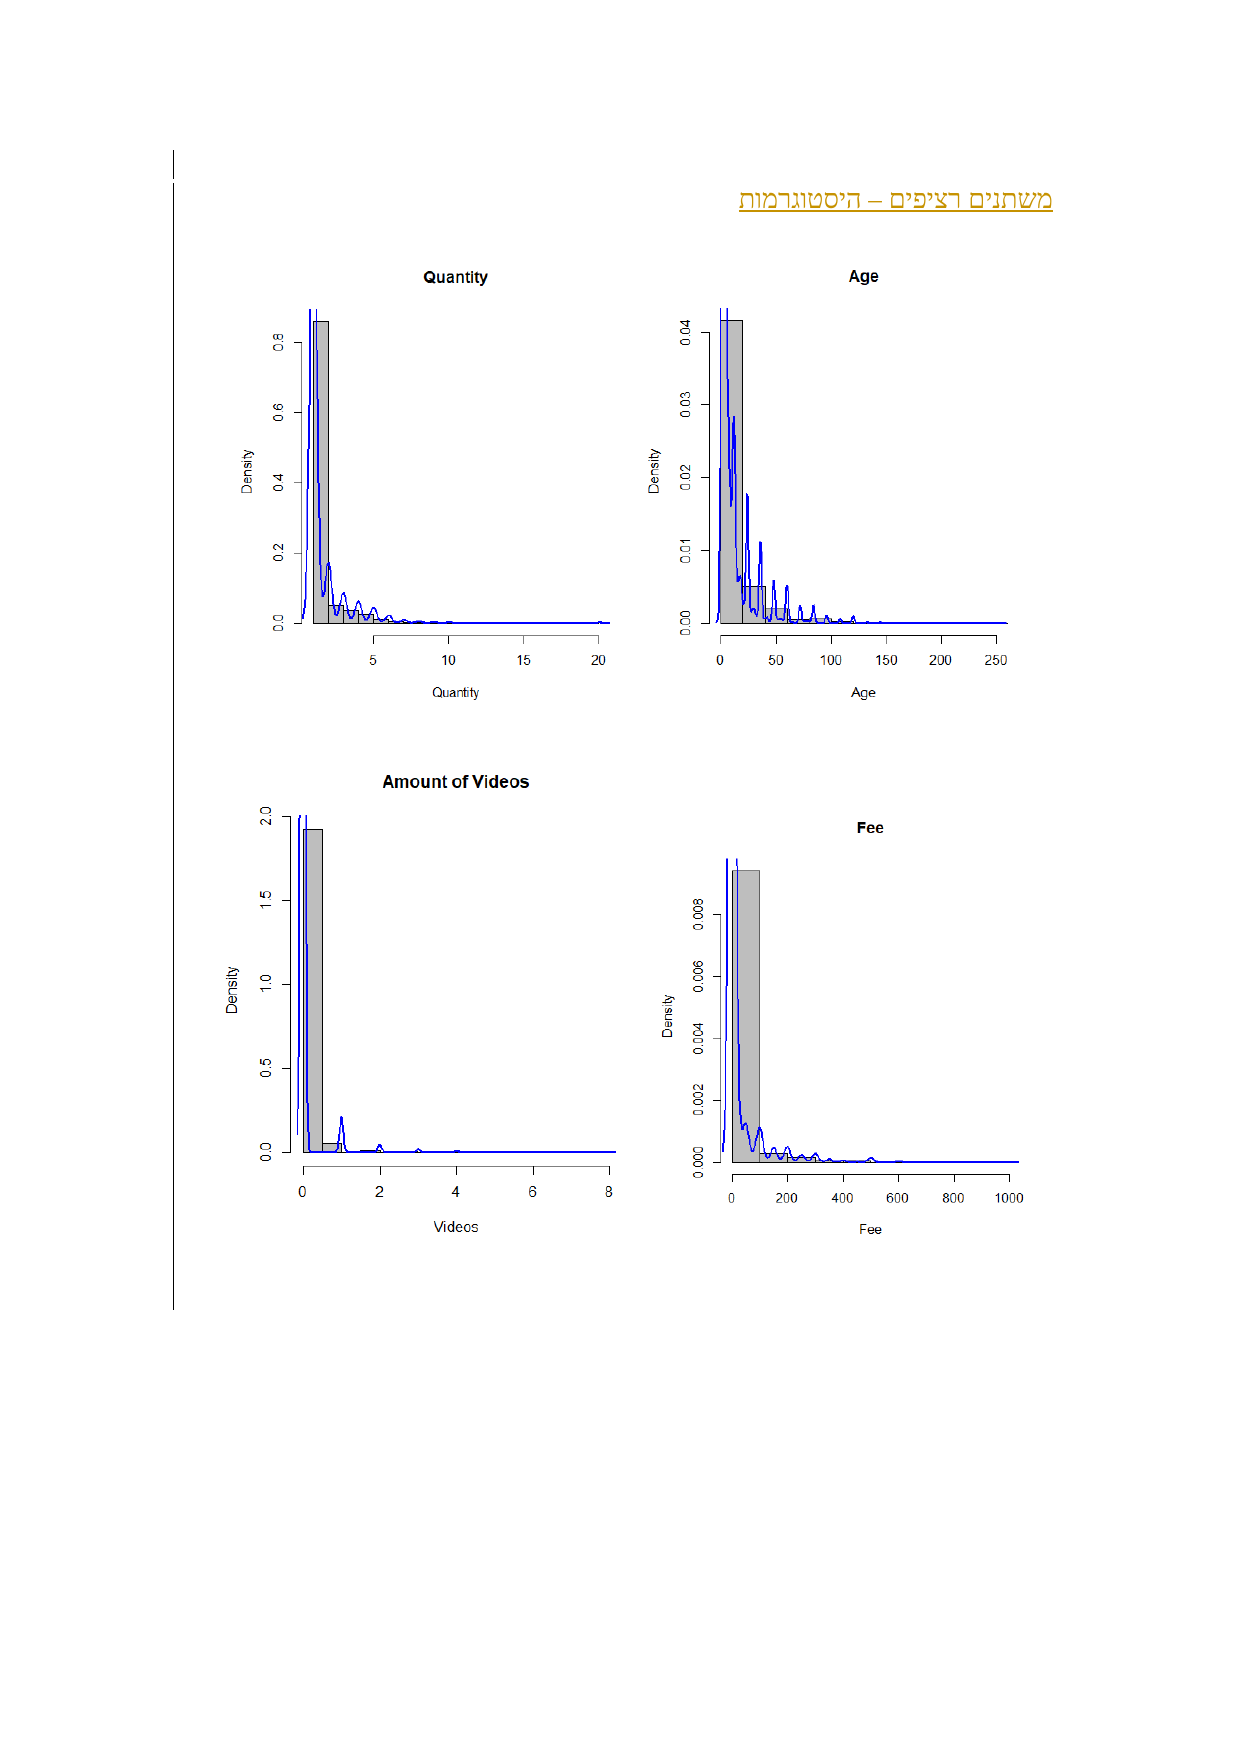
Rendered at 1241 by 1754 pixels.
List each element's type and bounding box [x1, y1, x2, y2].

picture [236, 242, 1053, 717]
picture [220, 745, 1053, 1253]
